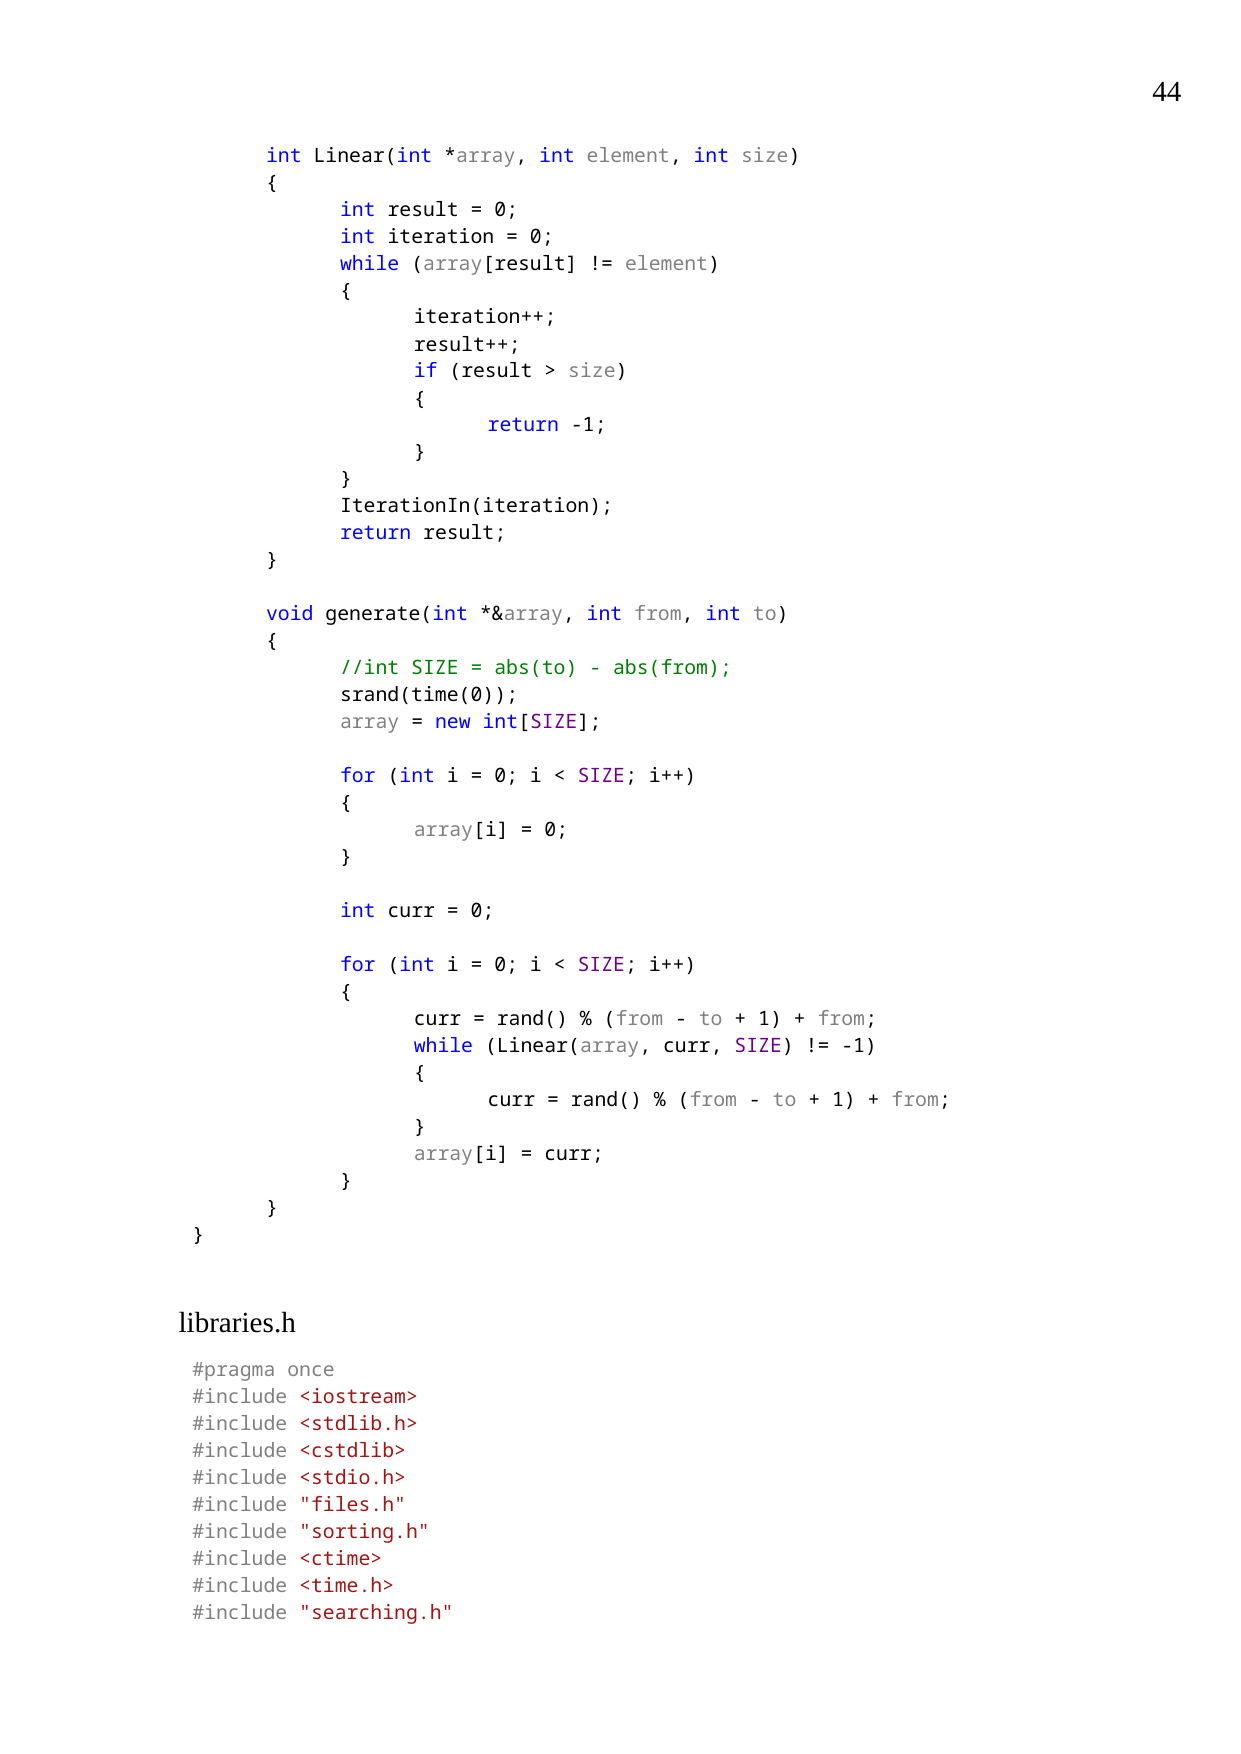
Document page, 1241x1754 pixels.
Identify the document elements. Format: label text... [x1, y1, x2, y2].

text { [118, 627, 1181, 653]
text result++; [118, 330, 1181, 357]
text { [118, 276, 1181, 303]
text srand(time(0)); [118, 681, 1181, 707]
text while (array[result] != element) [118, 249, 1181, 276]
text #include "sorting.h" [118, 1517, 1181, 1544]
text } [118, 438, 1181, 465]
text curr = rand() % (from - to + 1) + from; [118, 1004, 1181, 1031]
text IterationIn(iteration); [118, 492, 1181, 519]
text #include <time.h> [118, 1571, 1181, 1598]
text #include <ctime> [118, 1544, 1181, 1571]
text array = new int[SIZE]; [118, 707, 1181, 734]
text int iteration = 0; [118, 222, 1181, 249]
text } [118, 1112, 1181, 1139]
text if (result > size) [118, 357, 1181, 384]
text #include "files.h" [118, 1490, 1181, 1517]
text //int SIZE = abs(to) - abs(from); [118, 653, 1181, 681]
text #include <iostream> [118, 1382, 1181, 1409]
text int Linear(int *array, int element, int size) [118, 141, 1181, 168]
text for (int i = 0; i < SIZE; i++) [118, 950, 1181, 977]
text { [118, 977, 1181, 1004]
text iteration++; [118, 303, 1181, 330]
text array[i] = 0; [118, 815, 1181, 842]
text curr = rand() % (from - to + 1) + from; [118, 1085, 1181, 1112]
text #include <stdio.h> [118, 1463, 1181, 1490]
text while (Linear(array, curr, SIZE) != -1) [118, 1031, 1181, 1058]
text { [118, 384, 1181, 411]
text { [118, 168, 1181, 195]
text } [118, 1166, 1181, 1193]
text } [118, 1220, 1181, 1247]
text return result; [118, 519, 1181, 546]
subtitle libraries.h [178, 1305, 1181, 1339]
text array[i] = curr; [118, 1139, 1181, 1166]
text } [118, 1193, 1181, 1220]
text { [118, 788, 1181, 815]
text #include "searching.h" [118, 1598, 1181, 1625]
text return -1; [118, 411, 1181, 438]
text } [118, 842, 1181, 869]
text #pragma once [118, 1355, 1181, 1382]
text int result = 0; [118, 195, 1181, 222]
text { [118, 1058, 1181, 1085]
text int curr = 0; [118, 896, 1181, 923]
text #include <stdlib.h> [118, 1409, 1181, 1436]
text #include <cstdlib> [118, 1436, 1181, 1463]
text } [118, 546, 1181, 573]
text void generate(int *&array, int from, int to) [118, 599, 1181, 627]
text for (int i = 0; i < SIZE; i++) [118, 761, 1181, 788]
text } [118, 465, 1181, 492]
